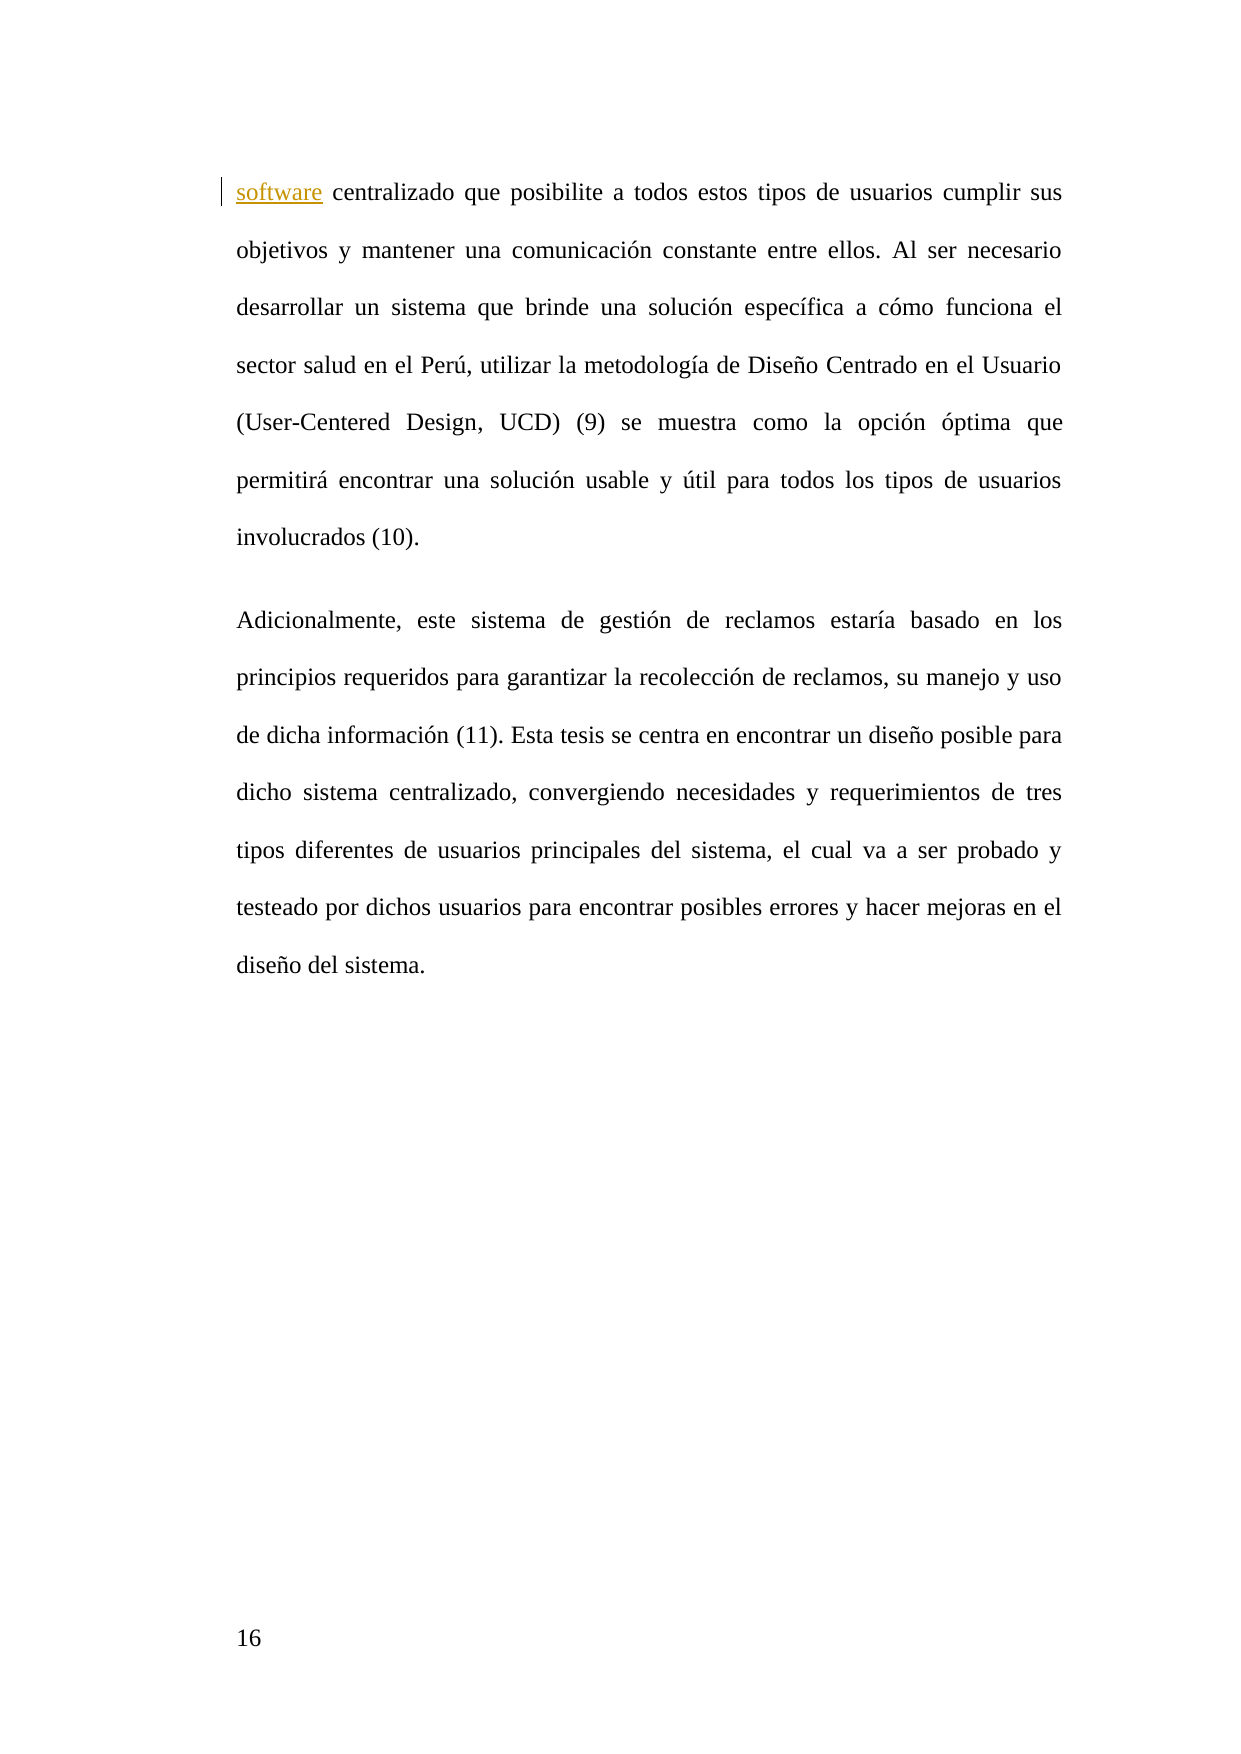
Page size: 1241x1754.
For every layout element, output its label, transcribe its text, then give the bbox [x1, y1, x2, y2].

text Adicionalmente, este sistema de gestión de reclamos estaría basado en los principios requeridos para garantizar la recolección de reclamos, su manejo y uso de dicha información (11). Esta tesis se centra en encontrar un diseño posible para dicho sistema centralizado, convergiendo necesidades y requerimientos de tres tipos diferentes de usuarios principales del sistema, el cual va a ser probado y testeado por dichos usuarios para encontrar posibles errores y hacer mejoras en el diseño del sistema. [236, 605, 1063, 978]
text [236, 177, 1063, 551]
